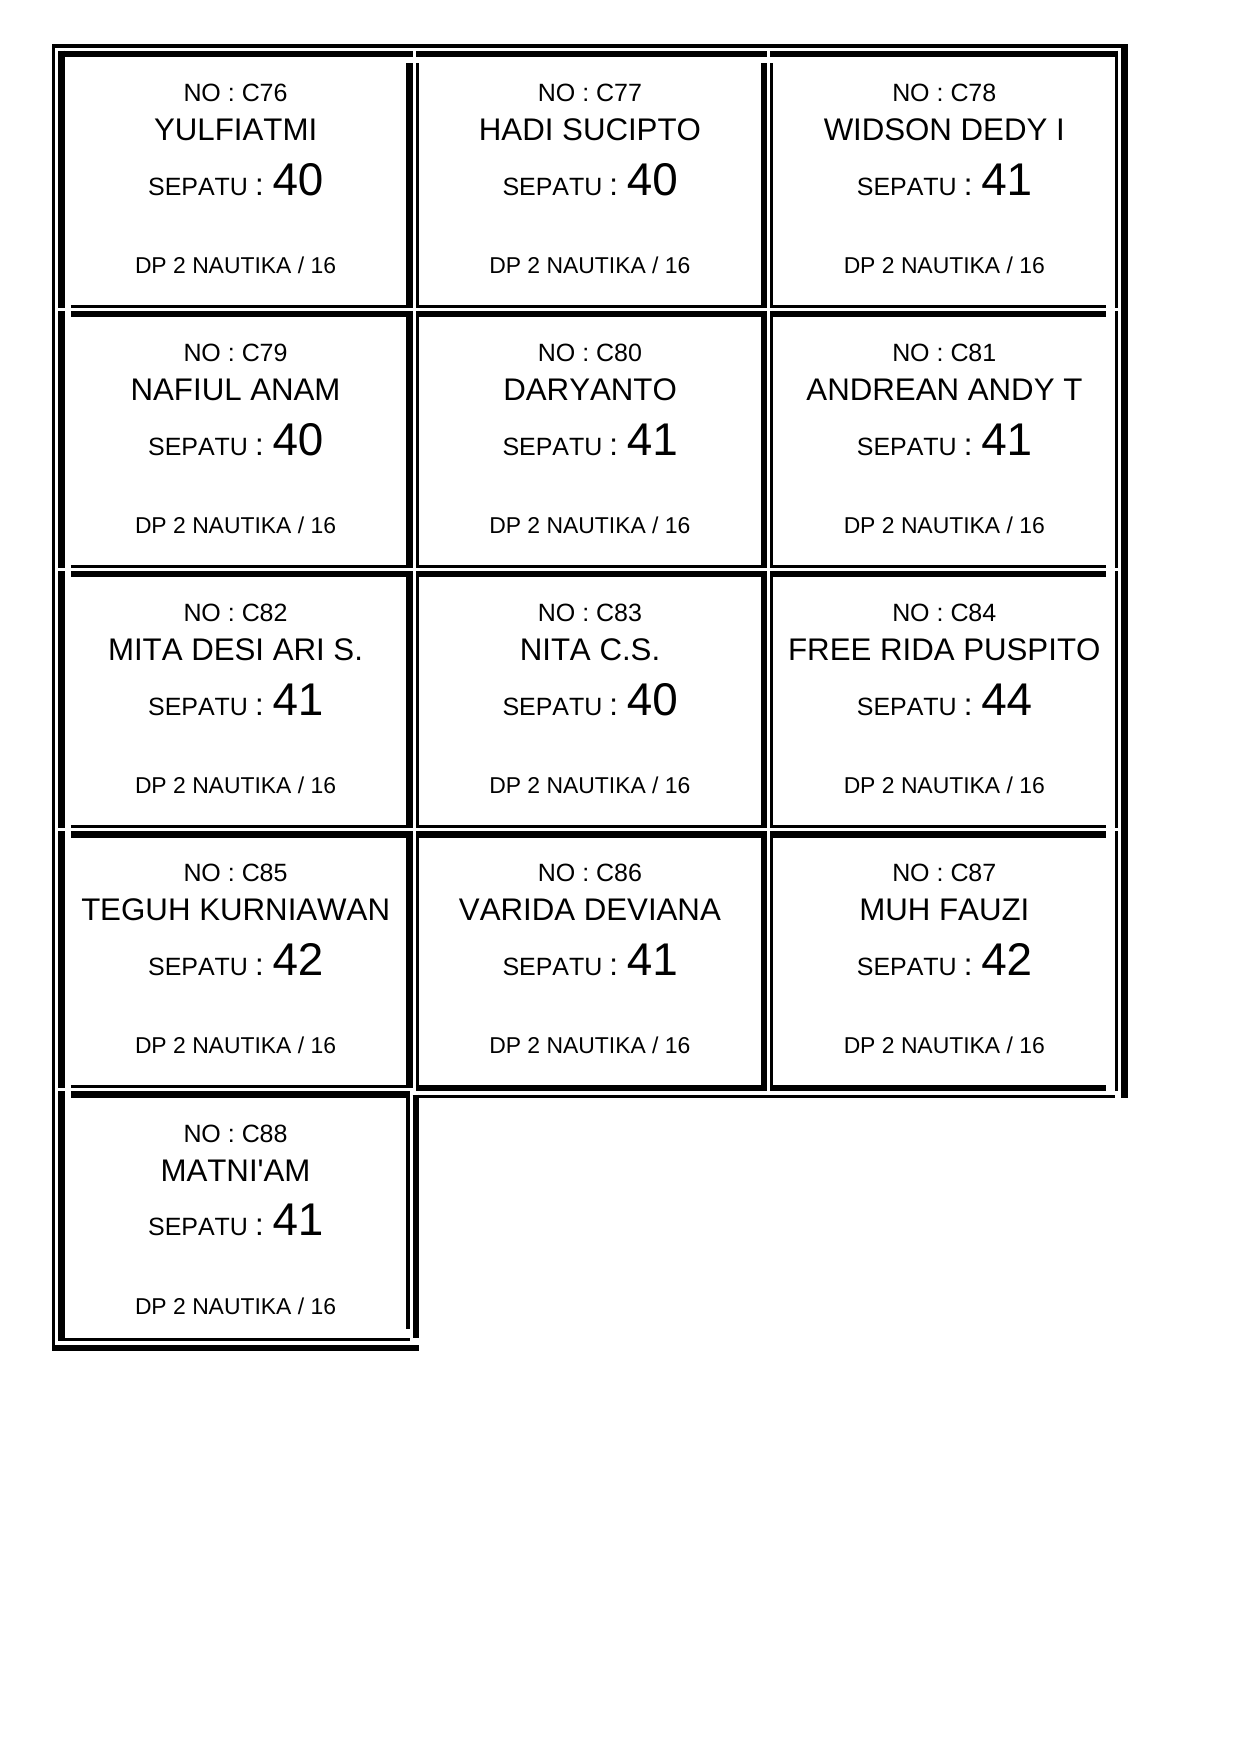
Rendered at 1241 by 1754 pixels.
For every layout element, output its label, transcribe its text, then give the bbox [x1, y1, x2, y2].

table_cell NO : C81 ANDREAN ANDY T SEPATU : 41 DP 2 NAUTIKA / 16 [767, 305, 1121, 565]
table_cell NO : C84 FREE RIDA PUSPITO SEPATU : 44 DP 2 NAUTIKA / 16 [767, 565, 1121, 825]
table_cell NO : C86 VARIDA DEVIANA SEPATU : 41 DP 2 NAUTIKA / 16 [413, 825, 767, 1085]
table_cell NO : C78 WIDSON DEDY I SEPATU : 41 DP 2 NAUTIKA / 16 [767, 48, 1121, 304]
table_cell NO : C87 MUH FAUZI SEPATU : 42 DP 2 NAUTIKA / 16 [767, 825, 1121, 1085]
table_cell NO : C76 YULFIATMI SEPATU : 40 DP 2 NAUTIKA / 16 [65, 57, 413, 304]
table_cell NO : C82 MITA DESI ARI S. SEPATU : 41 DP 2 NAUTIKA / 16 [58, 565, 413, 825]
table_cell NO : C88 MATNI'AM SEPATU : 41 DP 2 NAUTIKA / 16 [58, 1085, 413, 1338]
table_cell NO : C80 DARYANTO SEPATU : 41 DP 2 NAUTIKA / 16 [413, 305, 767, 565]
table_cell NO : C77 HADI SUCIPTO SEPATU : 40 DP 2 NAUTIKA / 16 [413, 48, 767, 304]
table_cell NO : C83 NITA C.S. SEPATU : 40 DP 2 NAUTIKA / 16 [413, 565, 767, 825]
table_cell NO : C79 NAFIUL ANAM SEPATU : 40 DP 2 NAUTIKA / 16 [58, 305, 413, 565]
table_cell NO : C85 TEGUH KURNIAWAN SEPATU : 42 DP 2 NAUTIKA / 16 [58, 825, 413, 1085]
